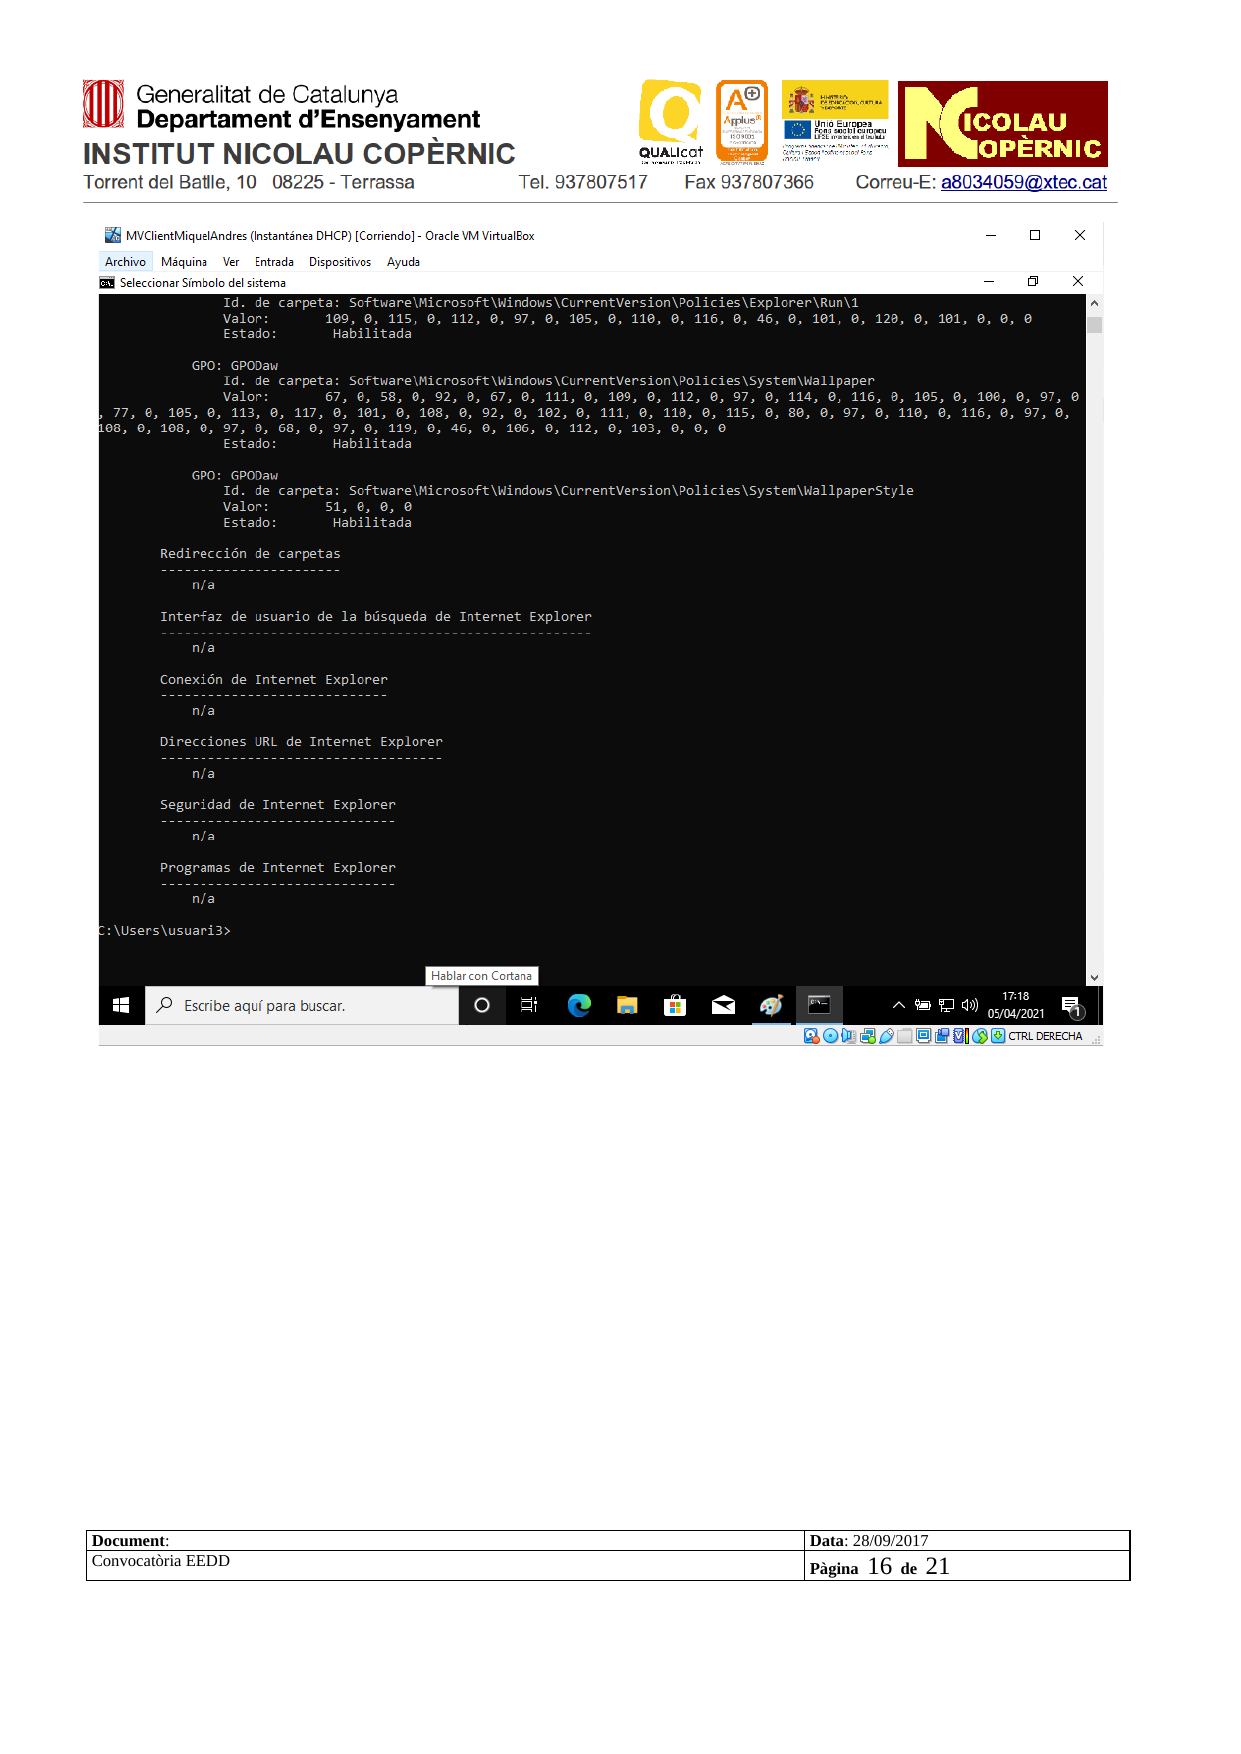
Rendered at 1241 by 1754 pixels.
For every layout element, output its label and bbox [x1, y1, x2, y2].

picture [80, 73, 1122, 1046]
